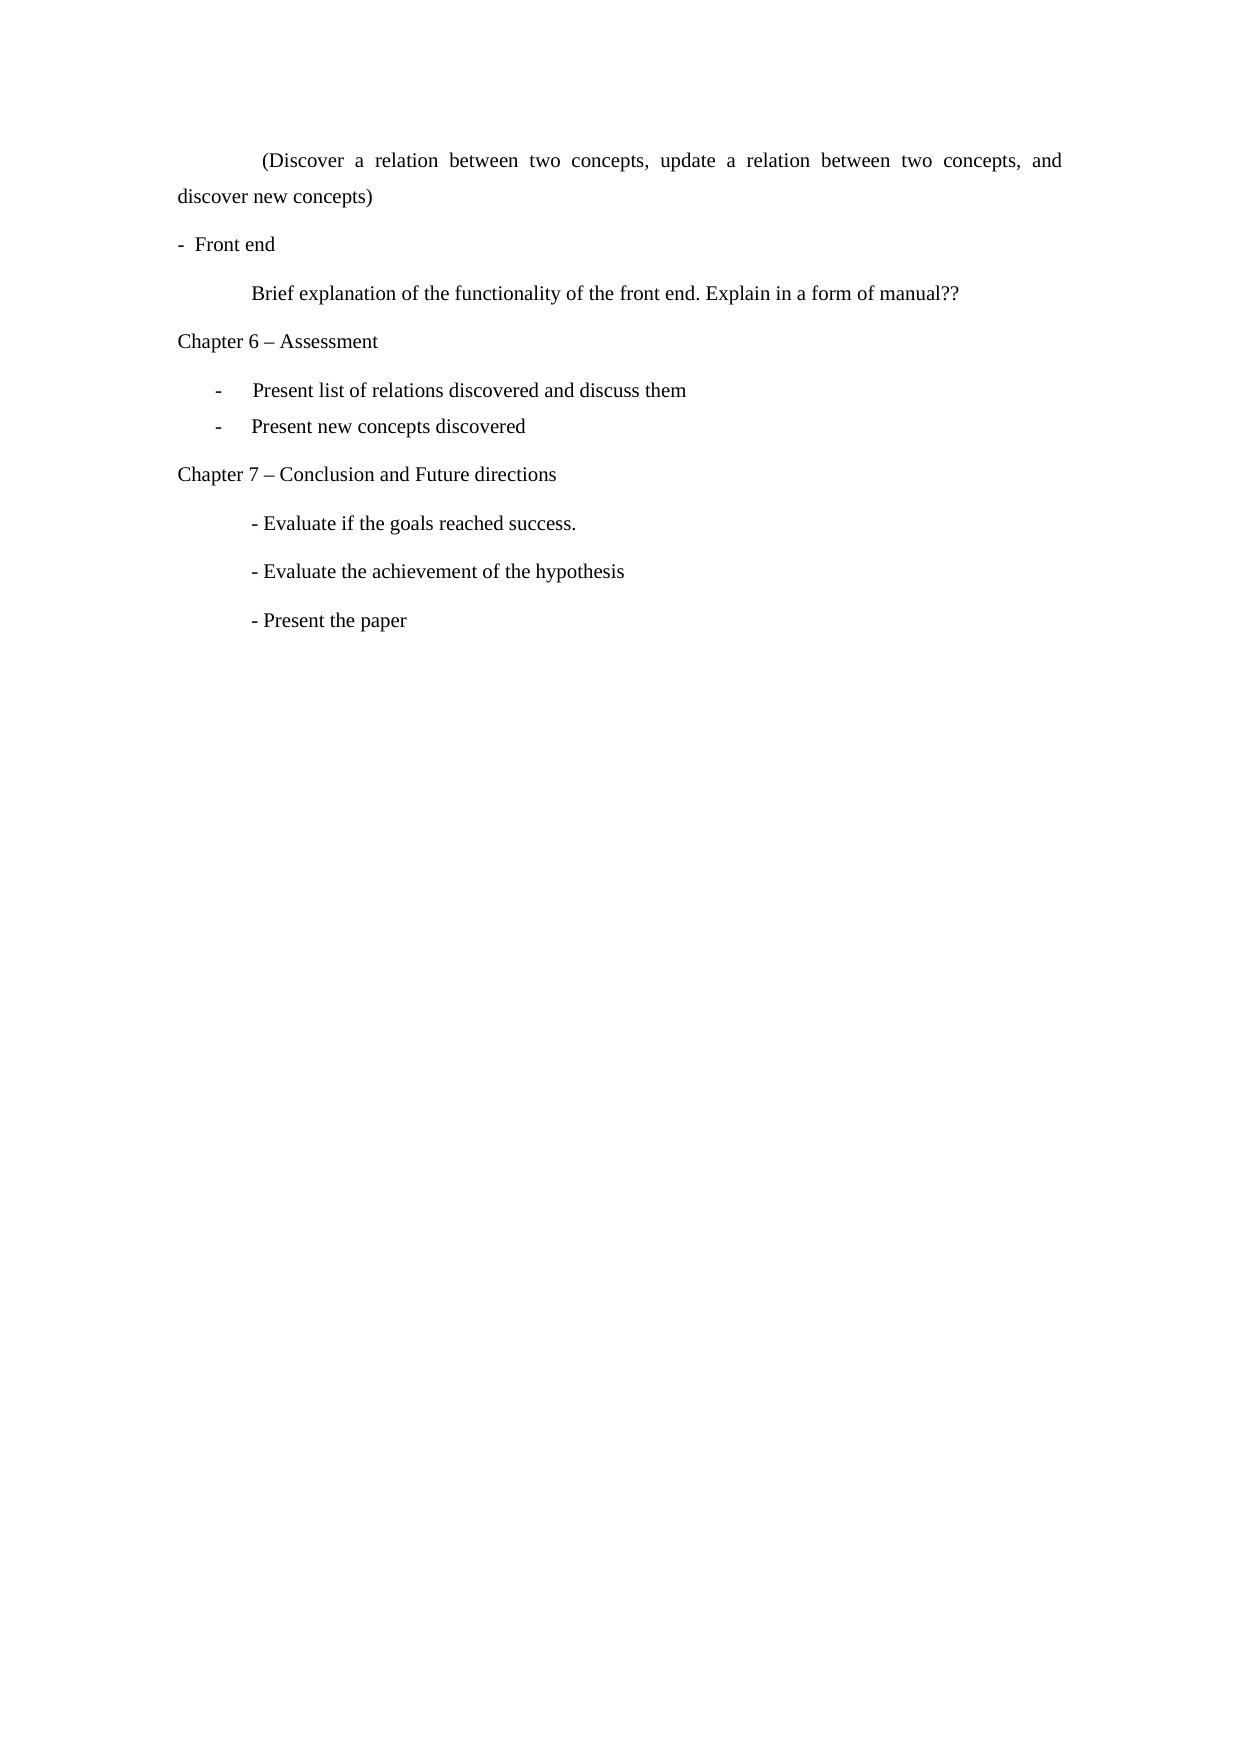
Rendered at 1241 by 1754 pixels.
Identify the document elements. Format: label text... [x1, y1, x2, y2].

text Chapter 6 – Assessment [177, 329, 1063, 353]
text Chapter 7 – Conclusion and Future directions [177, 462, 1063, 486]
text - Front end [177, 232, 1063, 256]
text - Evaluate if the goals reached success. [177, 511, 1063, 535]
text Brief explanation of the functionality of the front end. Explain in a form of manual?? [177, 281, 1063, 305]
list Present new concepts discovered [215, 414, 1063, 438]
list Present list of relations discovered and discuss them [215, 378, 1063, 402]
text - Evaluate the achievement of the hypothesis [177, 559, 1063, 583]
text (Discover a relation between two concepts, update a relation between two concepts, and discover new concepts) [177, 148, 1063, 208]
text - Present the paper [177, 608, 1063, 632]
